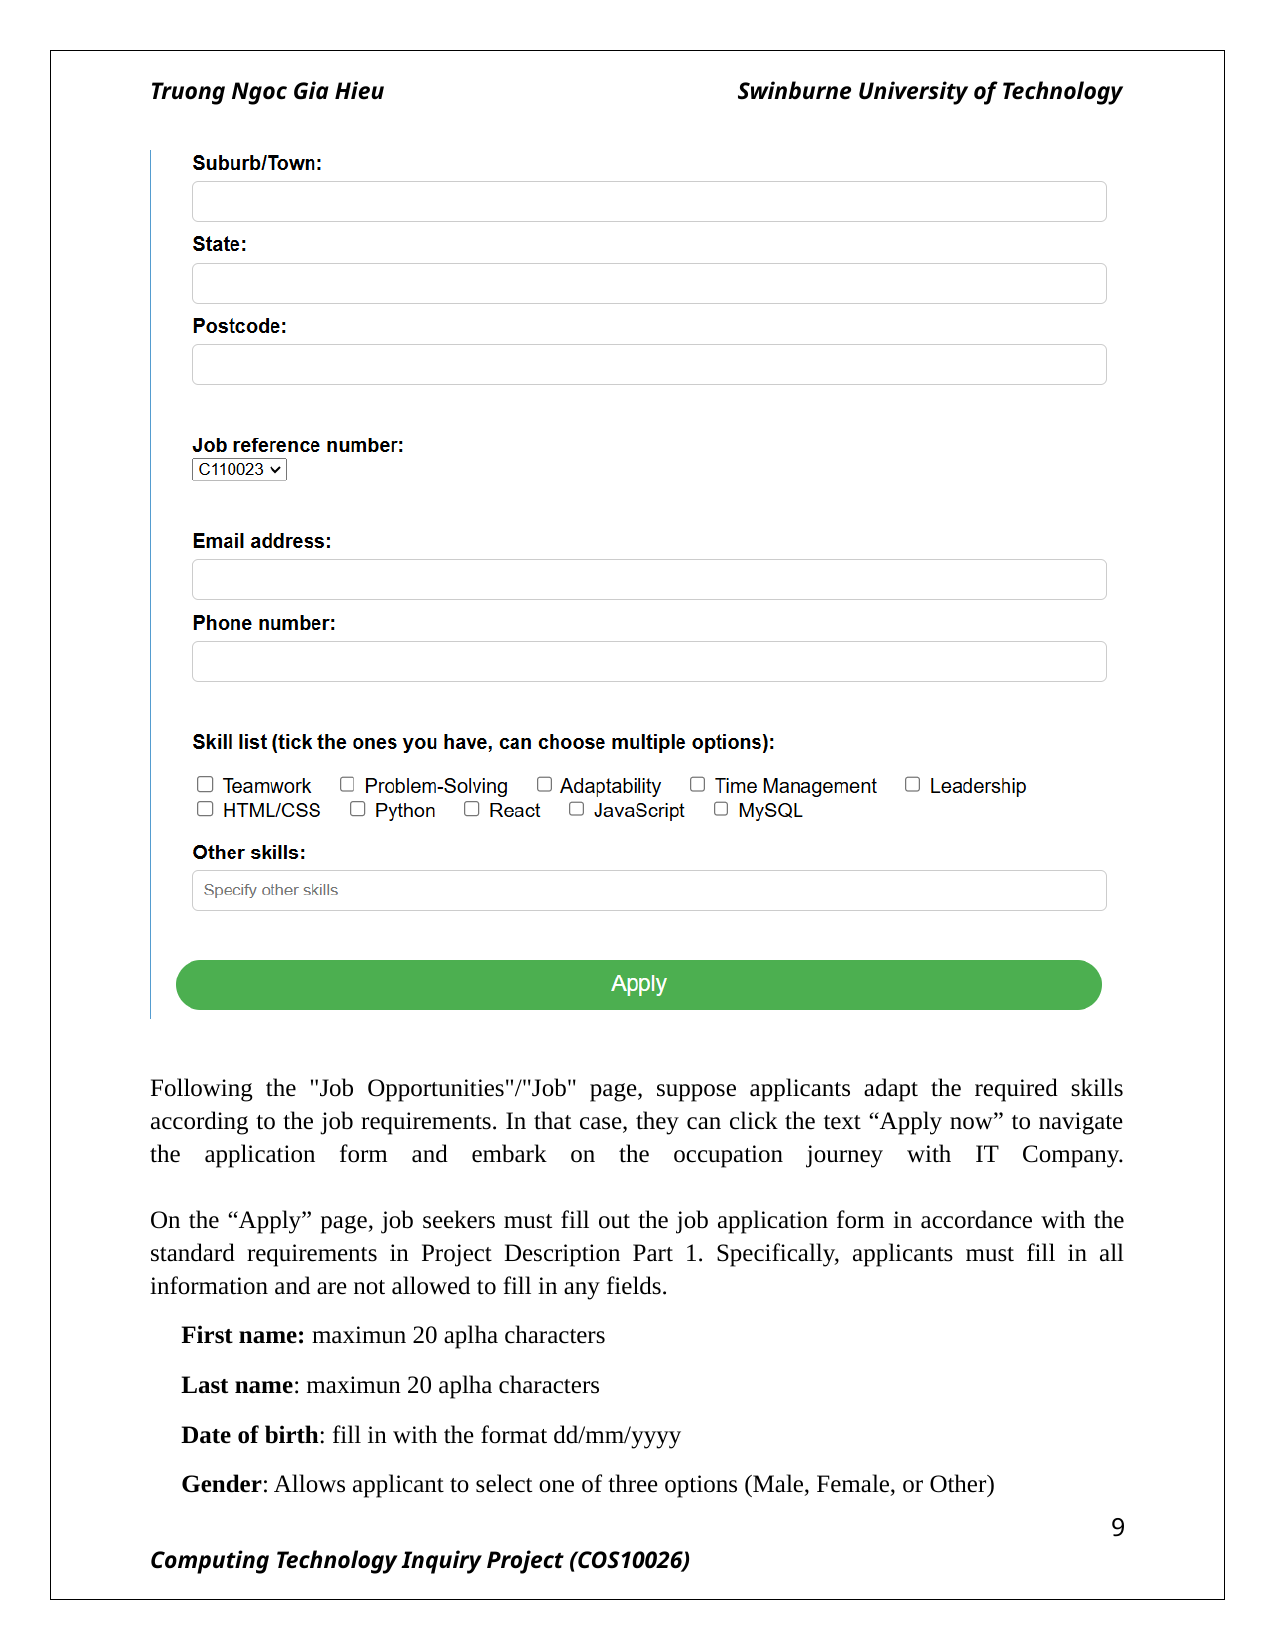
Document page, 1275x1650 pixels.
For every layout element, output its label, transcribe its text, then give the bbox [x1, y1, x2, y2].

text Last name: maximun 20 aplha characters [150, 1370, 1125, 1399]
text Gender: Allows applicant to select one of three options (Male, Female, or Other) [150, 1469, 1125, 1498]
text Date of birth: fill in with the format dd/mm/yyyy [150, 1420, 1125, 1449]
text Following the "Job Opportunities"/"Job" page, suppose applicants adapt the required skills according to the job requirements. In that case, they can click the text “Apply now” to navigate the application form and embark on the occupation journey with IT Company. On the “Apply” page, job seekers must fill out the job application form in accordance with the standard requirements in Project Description Part 1. Specifically, applicants must fill in all information and are not allowed to fill in any fields. [150, 1073, 1125, 1299]
picture [150, 150, 1125, 1019]
text First name: maximun 20 aplha characters [150, 1321, 1125, 1349]
